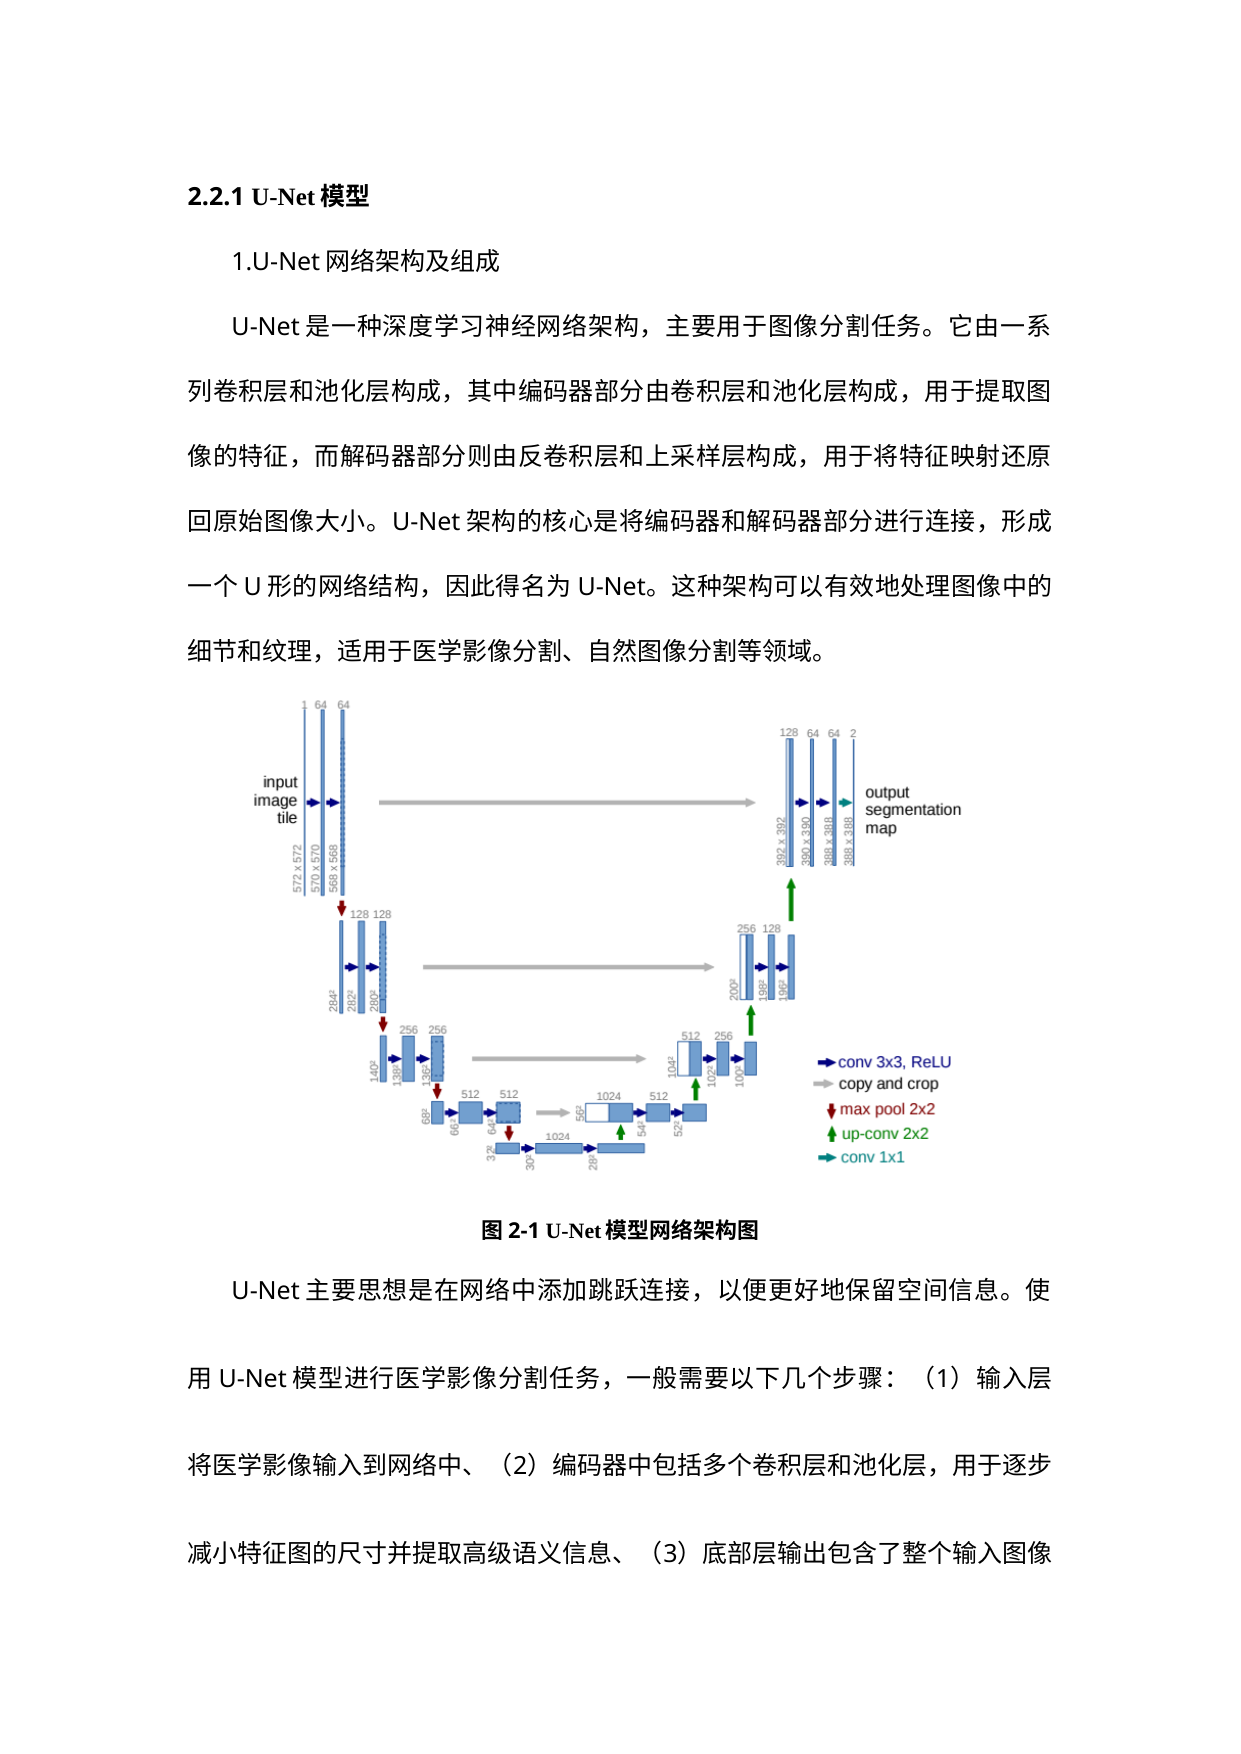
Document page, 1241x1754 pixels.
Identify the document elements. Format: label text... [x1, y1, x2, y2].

text 图2-1 U-Net模型网络架构图 [187, 1212, 1053, 1245]
text 2.2.1 U-Net模型 [187, 162, 1053, 227]
text U-Net是一种深度学习神经网络架构，主要用于图像分割任务。它由一系列卷积层和池化层构成，其中编码器部分由卷积层和池化层构成，用于提取图像的特征，而解码器部分则由反卷积层和上采样层构成，用于将特征映射还原回原始图像大小。U-Net架构的核心是将编码器和解码器部分进行连接，形成一个U形的网络结构，因此得名为U-Net。这种架构可以有效地处理图像中的细节和纹理，适用于医学影像分割、自然图像分割等领域。 [187, 292, 1053, 682]
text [187, 1256, 1053, 1584]
text 1.U-Net网络架构及组成 [187, 227, 1053, 292]
picture [187, 682, 1052, 1189]
